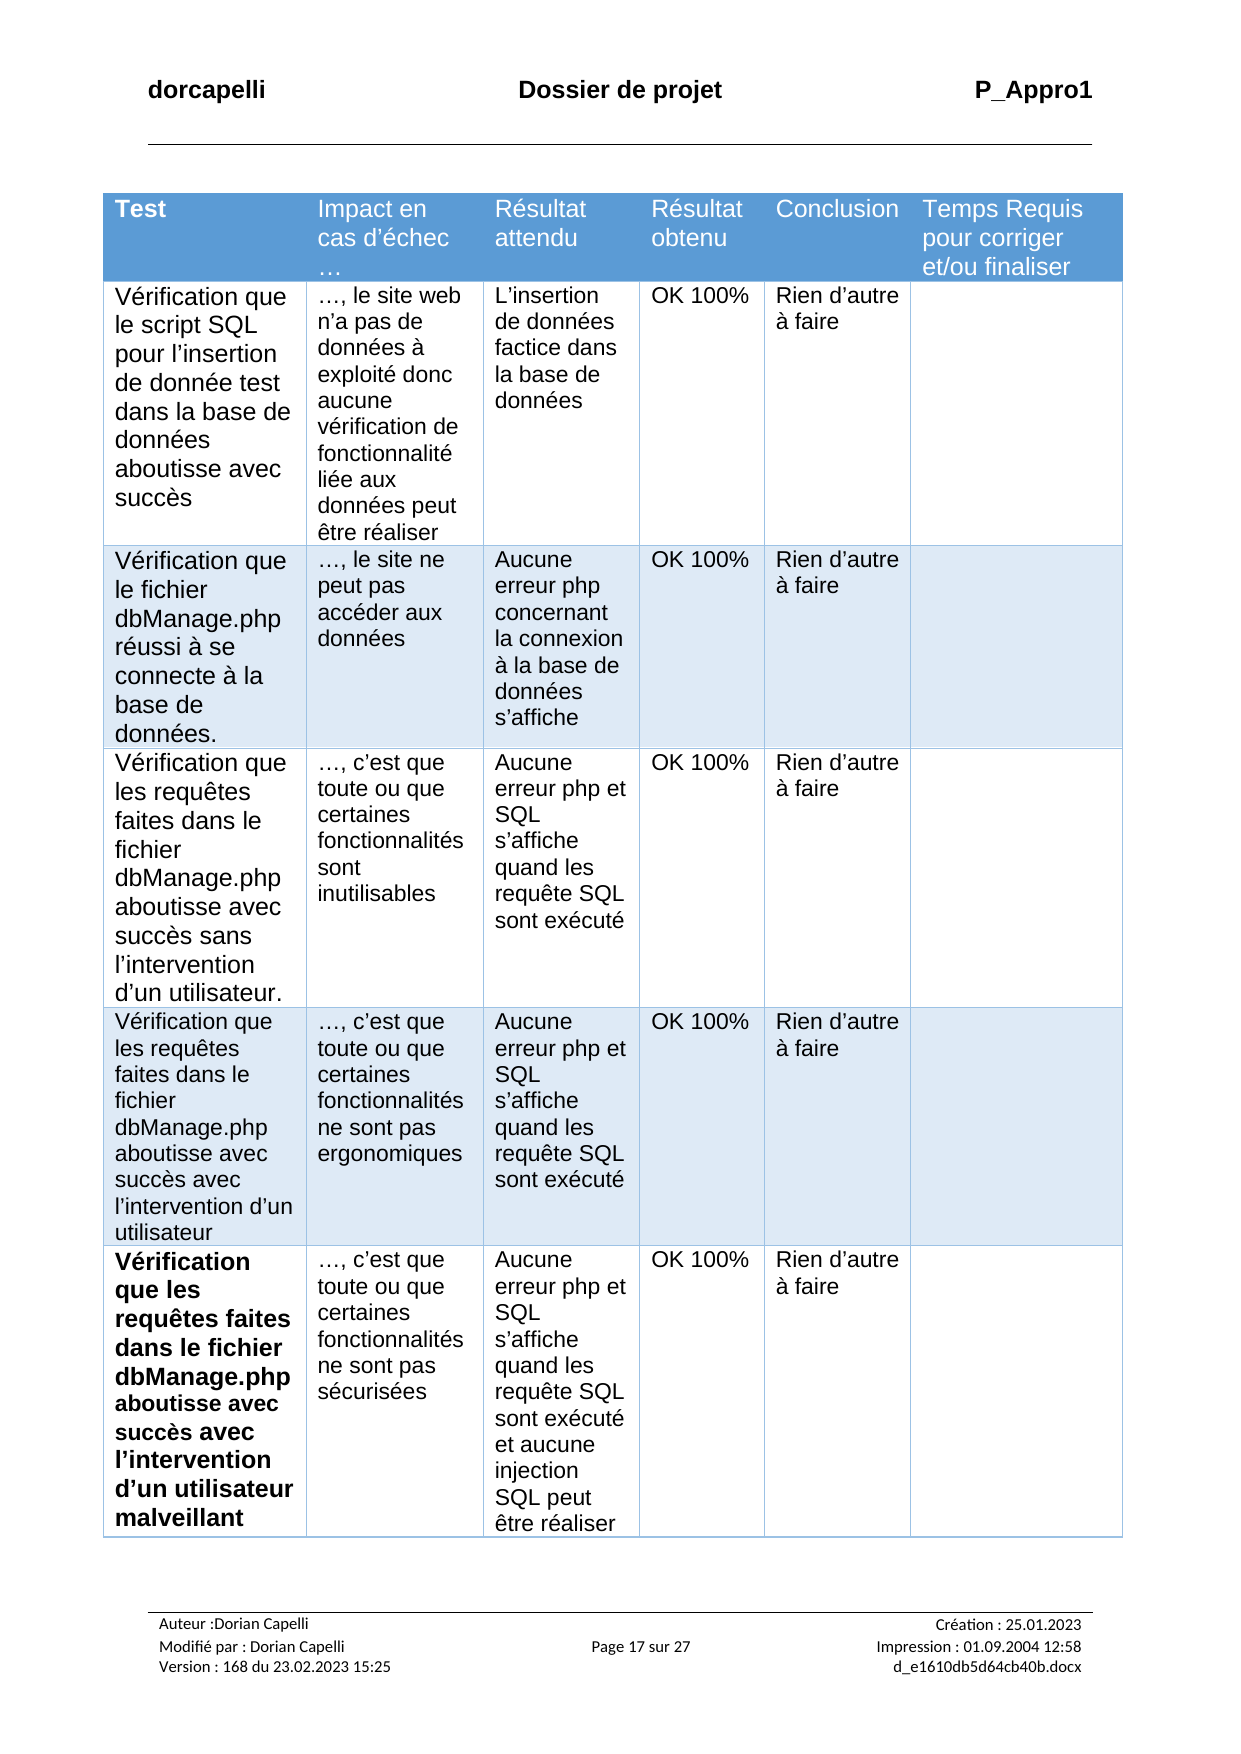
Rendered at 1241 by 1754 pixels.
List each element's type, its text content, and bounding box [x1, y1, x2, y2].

table_cell Rien d’autre à faire [765, 749, 910, 1007]
table_cell Rien d’autre à faire [765, 546, 910, 747]
table_cell Vérification que les requêtes faites dans le fichier dbManage.php aboutisse avec succès sans l’intervention d’un utilisateur. [104, 749, 306, 1007]
table_cell OK 100% [640, 1246, 764, 1536]
table_cell Aucune erreur php et SQL s’affiche quand les requête SQL sont exécuté et aucune injection SQL peut être réaliser [484, 1246, 639, 1536]
table_cell Vérification que les requêtes faites dans le fichier dbManage.php aboutisse avec succès avec l’intervention d’un utilisateur malveillant [104, 1246, 306, 1536]
table_header Test [104, 194, 306, 281]
table_cell …, le site web n’a pas de données à exploité donc aucune vérification de fonctionnalité liée aux données peut être réaliser [307, 282, 483, 545]
table_cell OK 100% [640, 749, 764, 1007]
table_cell …, c’est que toute ou que certaines fonctionnalités ne sont pas sécurisées [307, 1246, 483, 1536]
table_cell [911, 282, 1122, 545]
table_cell Aucune erreur php et SQL s’affiche quand les requête SQL sont exécuté [484, 749, 639, 1007]
table_header Temps Requis pour corriger et/ou finaliser [911, 194, 1122, 281]
table_cell Rien d’autre à faire [765, 1246, 910, 1536]
table_cell …, c’est que toute ou que certaines fonctionnalités ne sont pas ergonomiques [307, 1008, 483, 1245]
table_cell [911, 546, 1122, 747]
table_cell [911, 749, 1122, 1007]
table_cell [911, 1246, 1122, 1536]
table_cell L’insertion de données factice dans la base de données [484, 282, 639, 545]
table_cell Rien d’autre à faire [765, 1008, 910, 1245]
table_cell Vérification que le script SQL pour l’insertion de donnée test dans la base de données aboutisse avec succès [104, 282, 306, 545]
table_cell …, c’est que toute ou que certaines fonctionnalités sont inutilisables [307, 749, 483, 1007]
table_cell …, le site ne peut pas accéder aux données [307, 546, 483, 747]
table_cell OK 100% [640, 546, 764, 747]
table_header Conclusion [765, 194, 910, 281]
table_cell Aucune erreur php concernant la connexion à la base de données s’affiche [484, 546, 639, 747]
table_cell Aucune erreur php et SQL s’affiche quand les requête SQL sont exécuté [484, 1008, 639, 1245]
table_cell Vérification que les requêtes faites dans le fichier dbManage.php aboutisse avec succès avec l’intervention d’un utilisateur [104, 1008, 306, 1245]
table_header Résultat obtenu [640, 194, 764, 281]
table_header Résultat attendu [484, 194, 639, 281]
table_cell Rien d’autre à faire [765, 282, 910, 545]
table_cell [911, 1008, 1122, 1245]
table_cell OK 100% [640, 1008, 764, 1245]
table_cell OK 100% [640, 282, 764, 545]
table_cell Vérification que le fichier dbManage.php réussi à se connecte à la base de données. [104, 546, 306, 747]
table_header Impact en cas d’échec … [307, 194, 483, 281]
